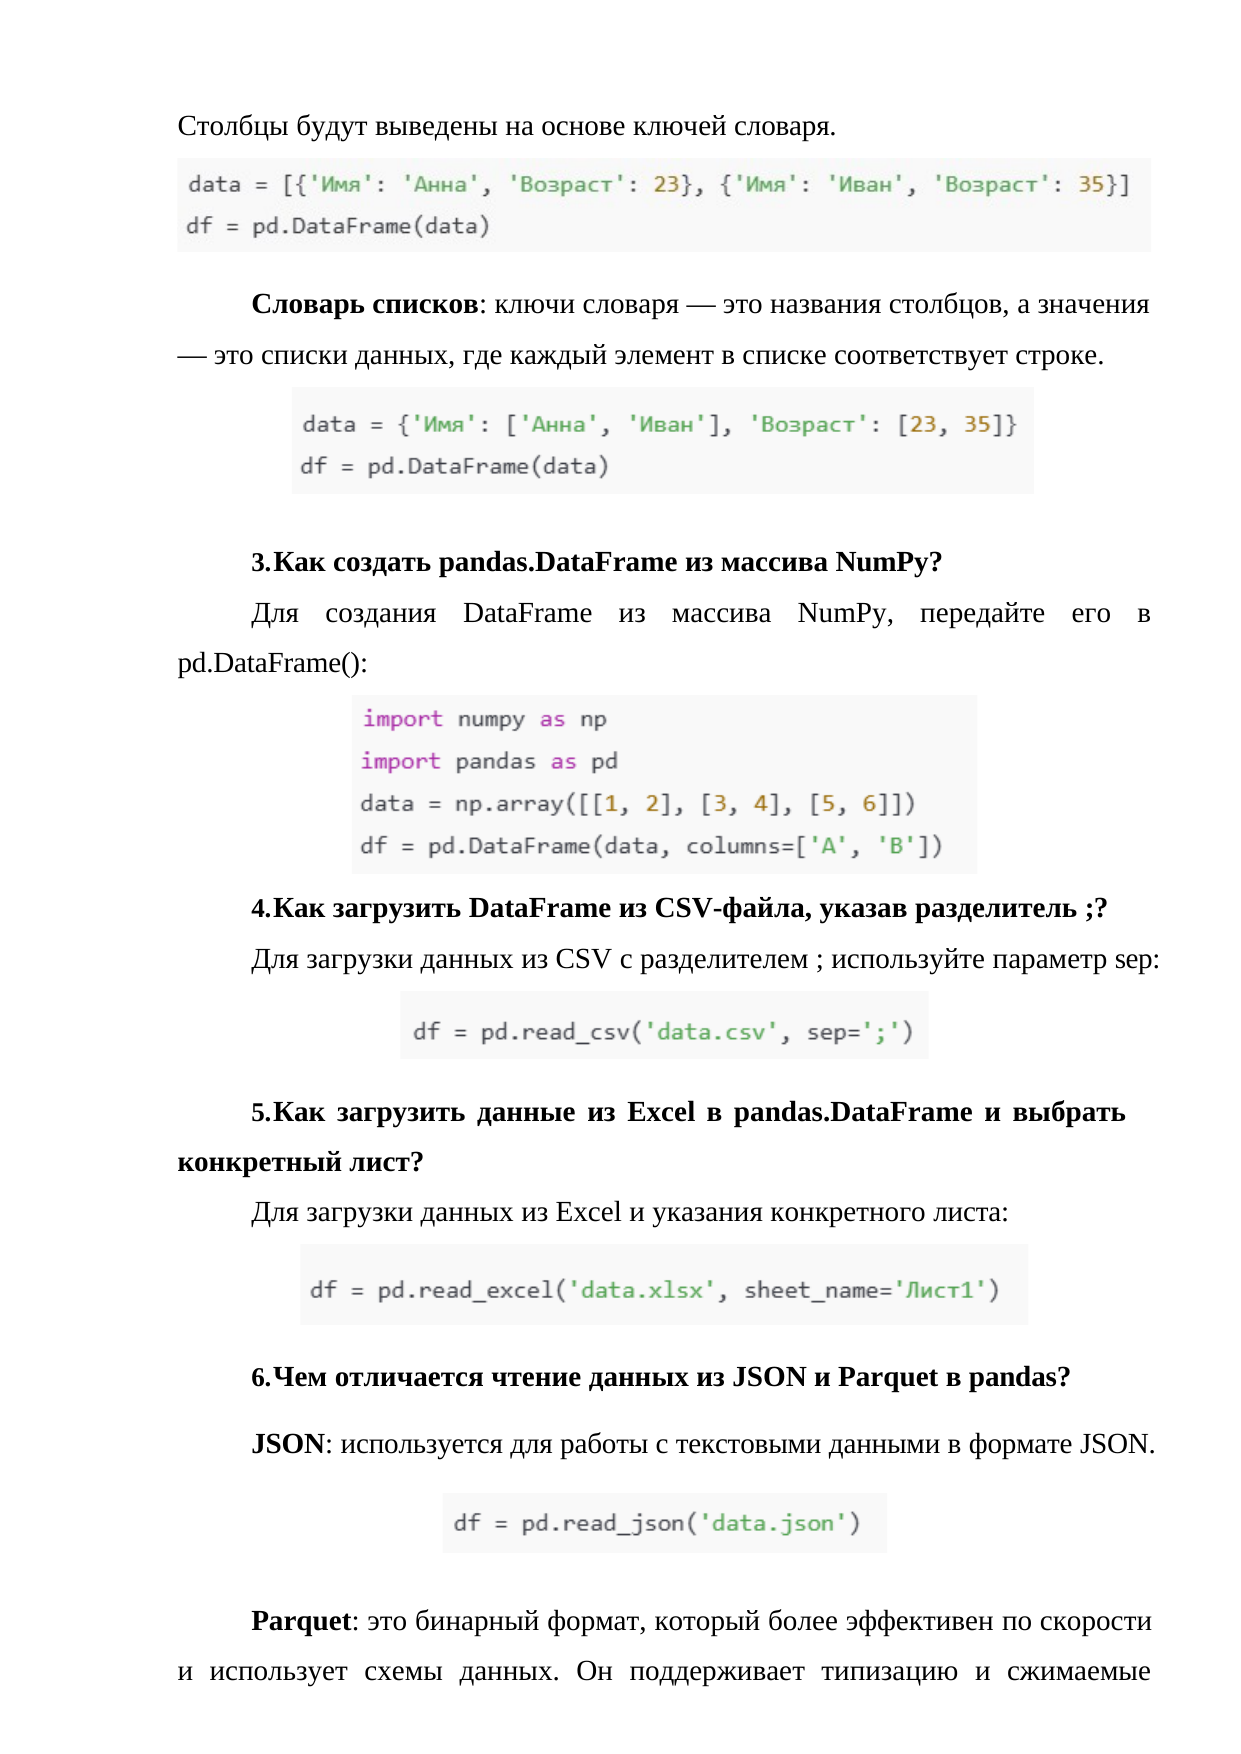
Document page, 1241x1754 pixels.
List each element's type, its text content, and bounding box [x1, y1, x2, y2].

text Для загрузки данных из CSV с разделителем ; используйте параметр sep: [251, 941, 1166, 974]
text Parquet: это бинарный формат, который более эффективен по скорости и использует схемы данных. Он поддерживает типизацию и сжимаемые данные. [177, 1524, 1152, 1687]
text Для создания DataFrame из массива NumPy, передайте его в pd.DataFrame(): [177, 595, 1151, 679]
text Для загрузки данных из Excel и указания конкретного листа: [251, 1195, 1166, 1228]
text Столбцы будут выведены на основе ключей словаря. [177, 108, 1166, 142]
subtitle Чем отличается чтение данных из JSON и Parquet в pandas? [251, 1359, 1166, 1393]
picture [442, 1493, 888, 1553]
subtitle Как создать pandas.DataFrame из массива NumPy? [251, 544, 1166, 578]
picture [400, 991, 929, 1059]
text JSON: используется для работы с текстовыми данными в формате JSON. [251, 1426, 1166, 1460]
picture [300, 1244, 1029, 1325]
subtitle Как загрузить данные из Excel в pandas.DataFrame и выбрать конкретный лист? [177, 1007, 1151, 1178]
picture [351, 695, 978, 874]
subtitle Как загрузить DataFrame из CSV-файла, указав разделитель ;? [251, 891, 1166, 924]
picture [291, 387, 1034, 494]
picture [177, 158, 1152, 252]
